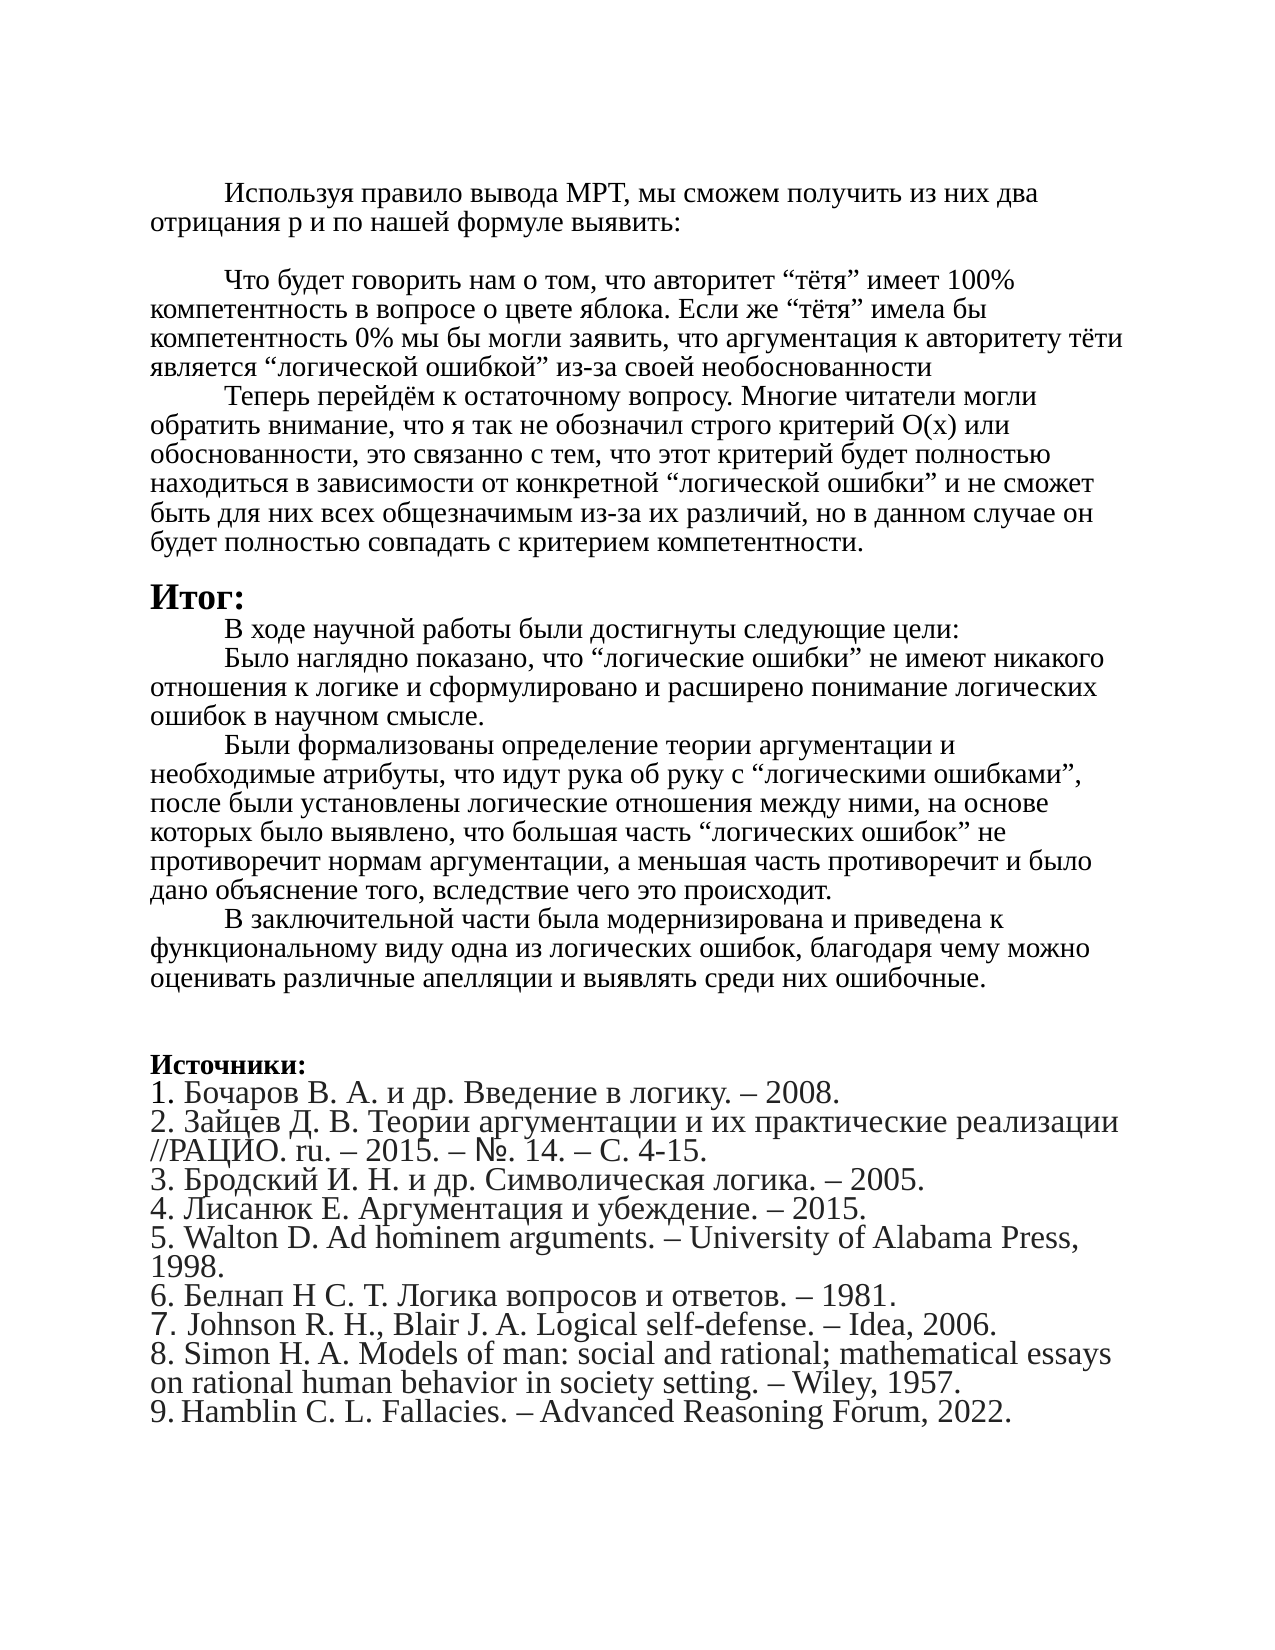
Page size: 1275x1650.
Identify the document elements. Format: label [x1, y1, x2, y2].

text [150, 150, 1125, 1487]
